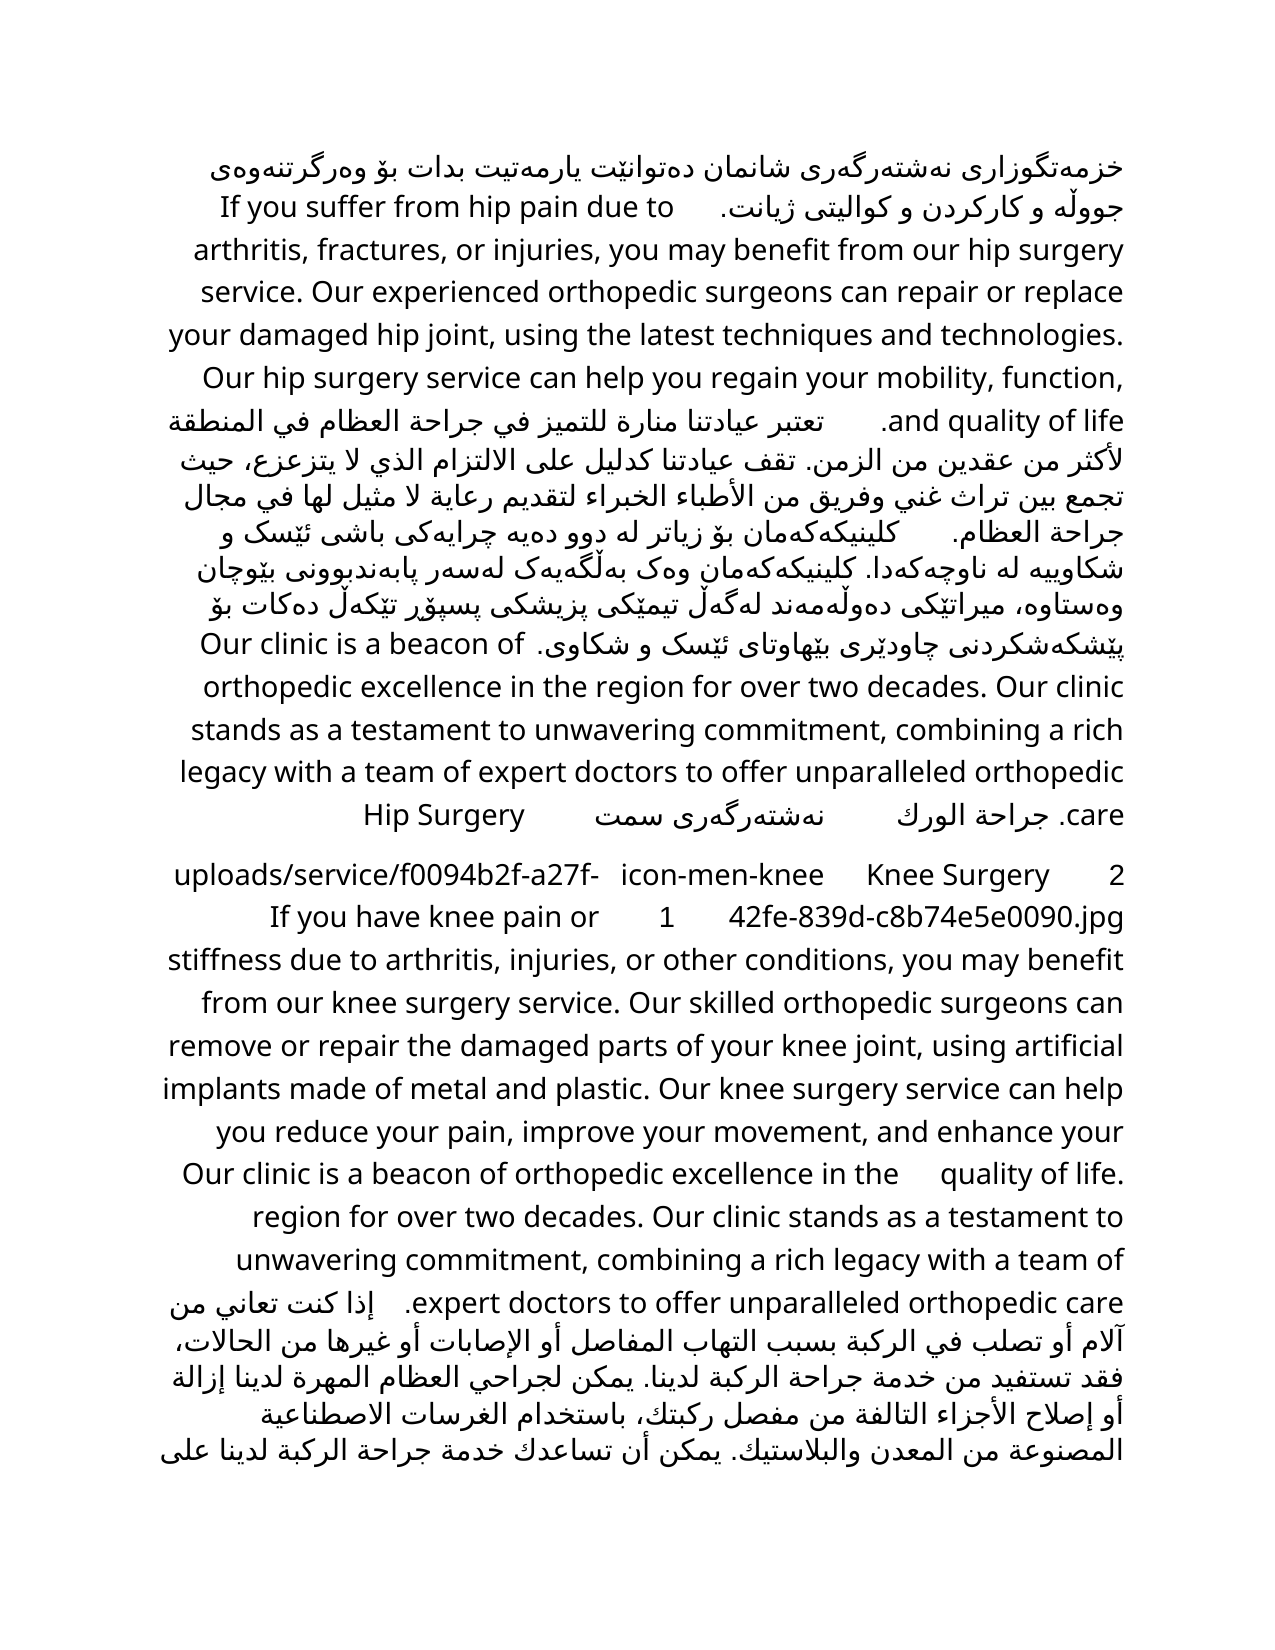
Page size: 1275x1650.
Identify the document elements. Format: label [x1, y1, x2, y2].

text [150, 854, 1125, 1466]
text [150, 150, 1125, 834]
